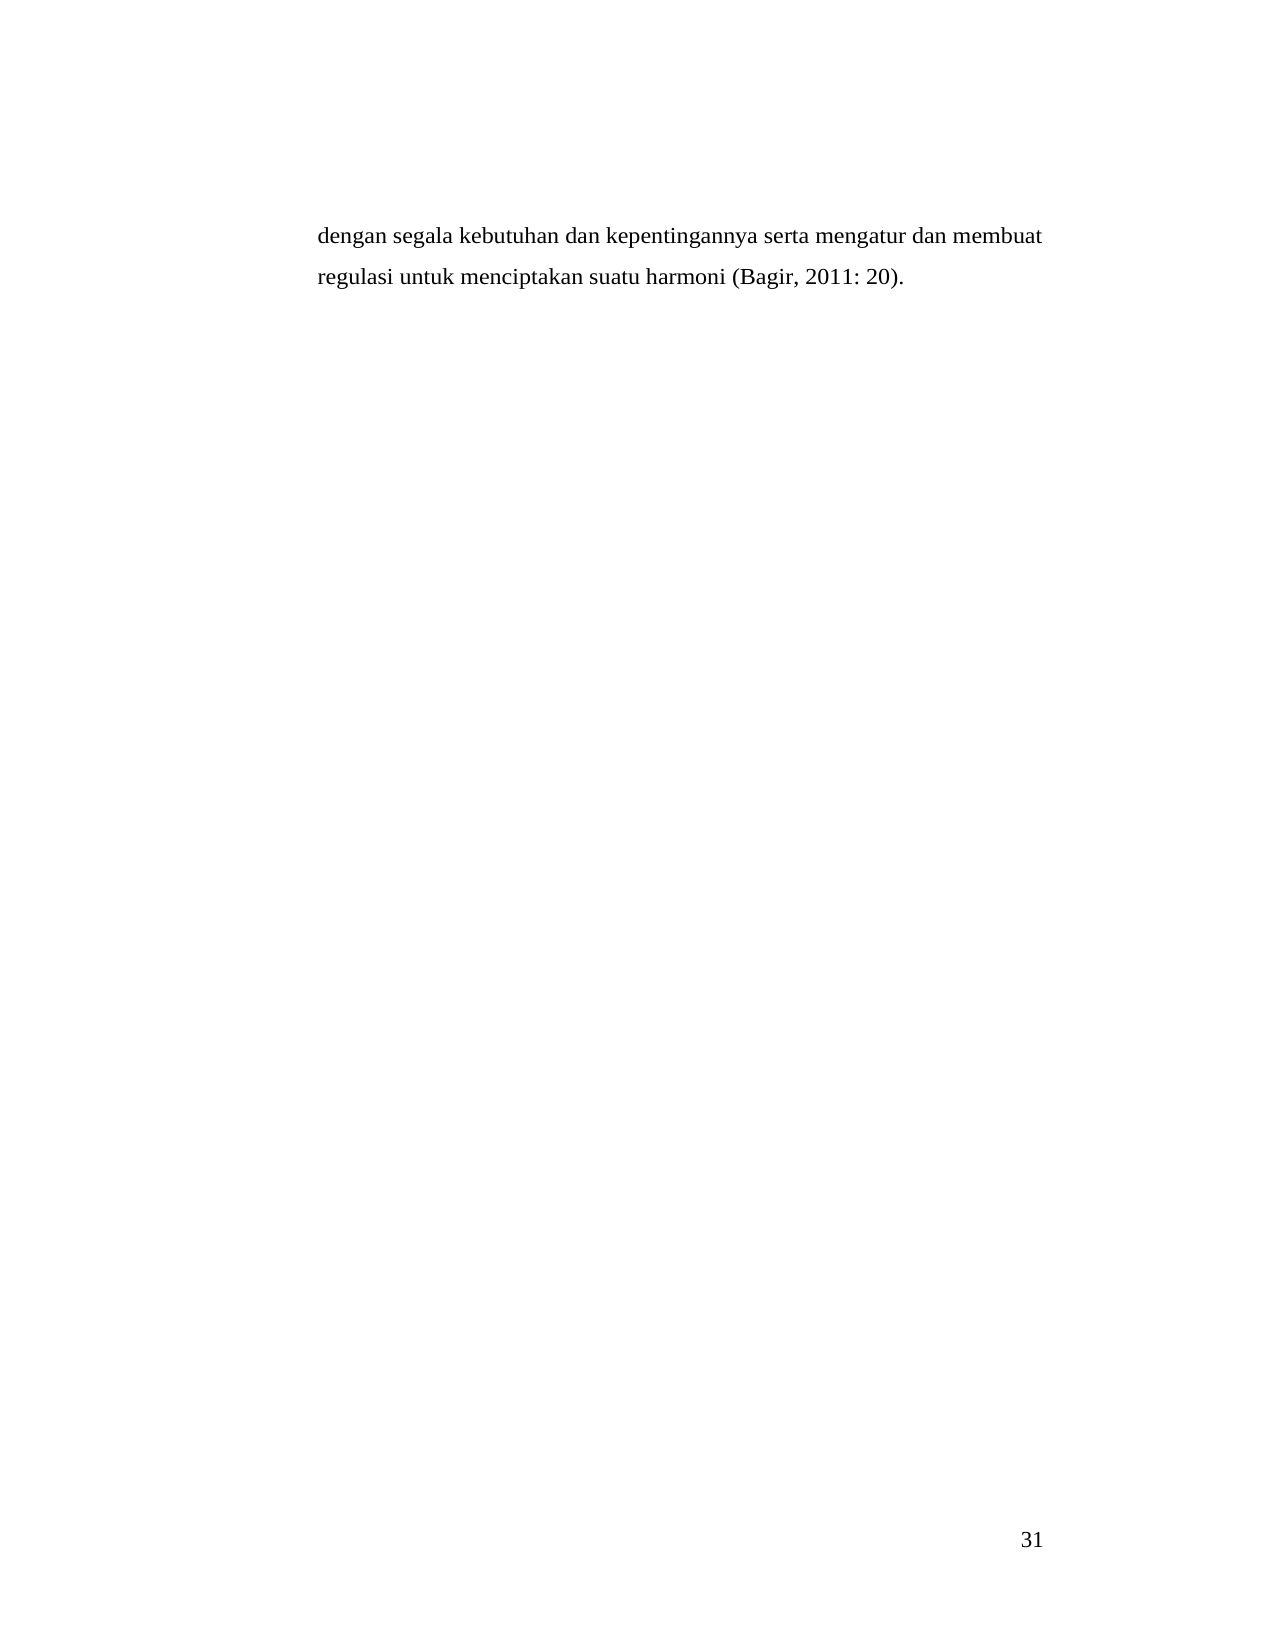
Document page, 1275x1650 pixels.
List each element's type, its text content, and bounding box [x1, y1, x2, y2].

text dengan segala kebutuhan dan kepentingannya serta mengatur dan membuat regulasi untuk menciptakan suatu harmoni (Bagir, 2011: 20). [317, 222, 1054, 289]
